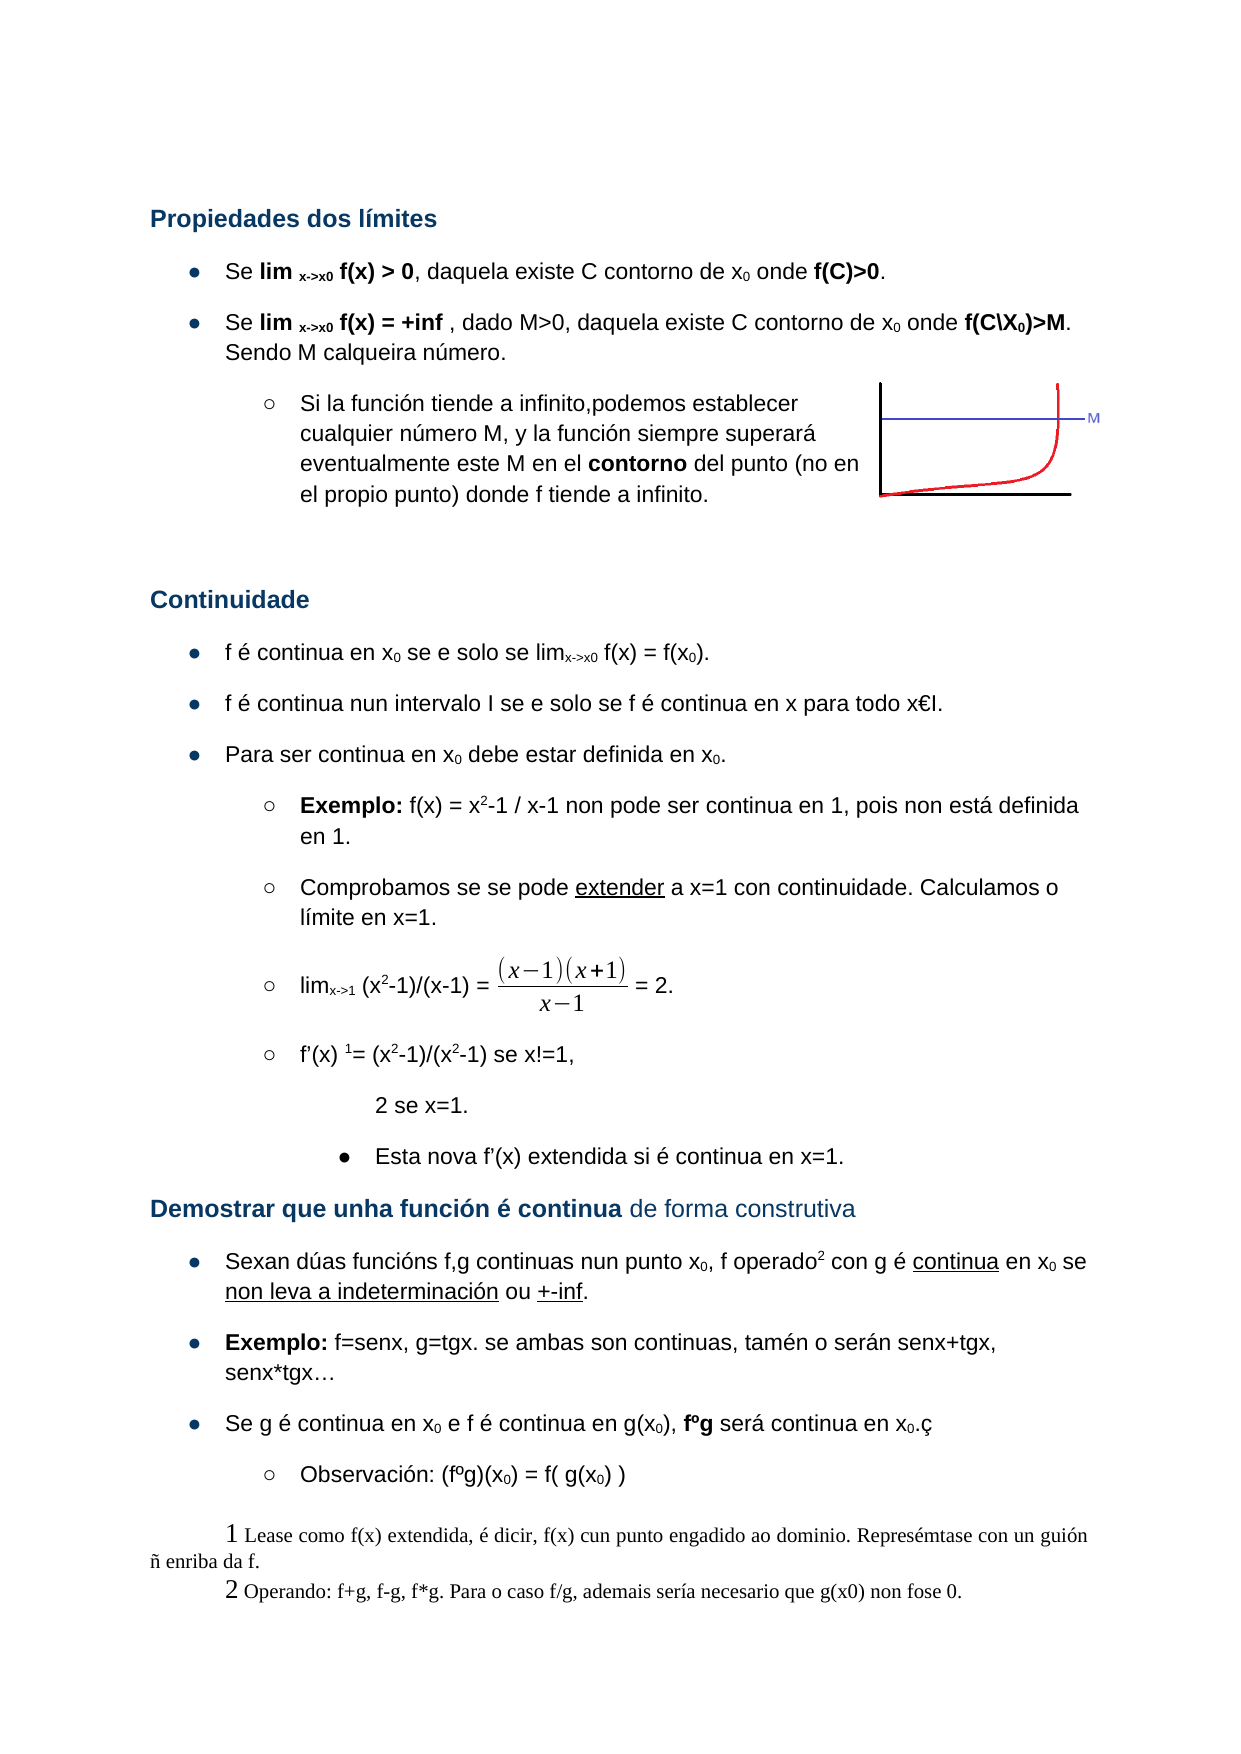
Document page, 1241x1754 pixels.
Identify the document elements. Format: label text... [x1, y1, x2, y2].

list Observación: (fºg)(x0) = f( g(x0) ) [262, 1461, 1090, 1488]
text Continuidade [150, 586, 1090, 614]
list Esta nova f’(x) extendida si é continua en x=1. [337, 1143, 1090, 1169]
list Para ser continua en x0 debe estar definida en x0. [187, 741, 1090, 768]
list Se lim x->x0 f(x) > 0, daquela existe C contorno de x0 onde f(C)>0. [187, 258, 1090, 284]
text Propiedades dos límites [150, 204, 1090, 233]
picture [873, 376, 1103, 502]
list f’(x) = (x2-1)/(x2-1) se x!=1, [262, 1041, 1090, 1067]
list Exemplo: f(x) = x2-1 / x-1 non pode ser continua en 1, pois non está definida en 1. [262, 792, 1090, 849]
list f é continua nun intervalo I se e solo se f é continua en x para todo x€I. [187, 690, 1090, 717]
list Comprobamos se se pode extender a x=1 con continuidade. Calculamos o límite en x=1. [262, 874, 1090, 930]
text Demostrar que unha función é continua de forma construtiva [150, 1194, 1090, 1223]
list limx->1 (x2-1)/(x-1) = = 2. [262, 955, 1090, 1016]
list Se g é continua en x0 e f é continua en g(x0), fºg será continua en x0.ç [187, 1410, 1090, 1437]
list f é continua en x0 se e solo se limx->x0 f(x) = f(x0). [187, 639, 1090, 666]
text 2 se x=1. [300, 1092, 1090, 1118]
list Se lim x->x0 f(x) = +inf , dado M>0, daquela existe C contorno de x0 onde f(C\X0)>M. Sendo M calqueira número. [187, 309, 1090, 365]
list Sexan dúas funcións f,g continuas nun punto x0, f operado con g é continua en x0 se non leva a indeterminación ou +-inf. [187, 1248, 1090, 1304]
list Exemplo: f=senx, g=tgx. se ambas son continuas, tamén o serán senx+tgx, senx*tgx… [187, 1329, 1090, 1386]
